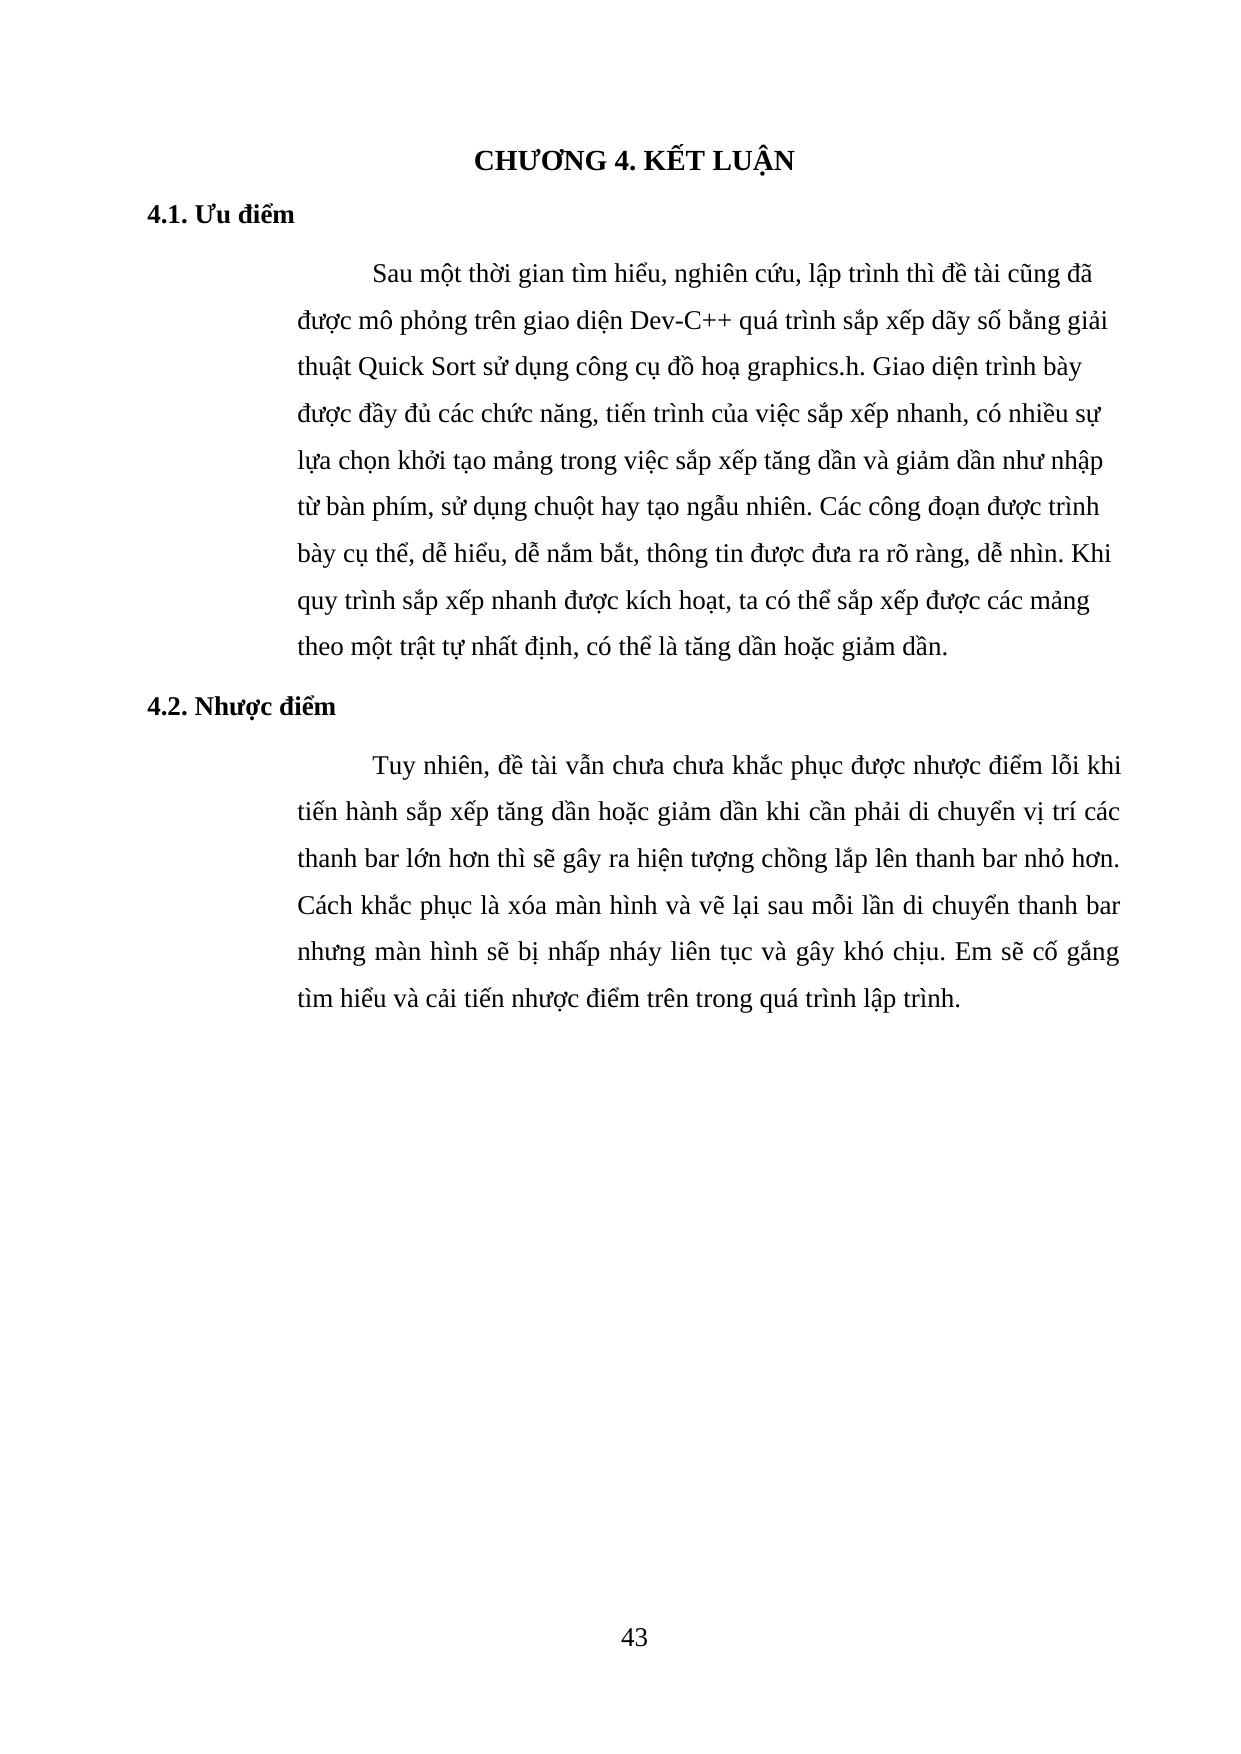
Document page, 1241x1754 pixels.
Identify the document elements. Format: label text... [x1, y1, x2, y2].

list Sau một thời gian tìm hiểu, nghiên cứu, lập trình thì đề tài cũng đã được mô phỏng trên giao diện Dev-C++ quá trình sắp xếp dãy số bằng giải thuật Quick Sort sử dụng công cụ đồ hoạ graphics.h. Giao diện trình bày được đầy đủ các chức năng, tiến trình của việc sắp xếp nhanh, có nhiều sự lựa chọn khởi tạo mảng trong việc sắp xếp tăng dần và giảm dần như nhập từ bàn phím, sử dụng chuột hay tạo ngẫu nhiên. Các công đoạn được trình bày cụ thể, dễ hiểu, dễ nắm bắt, thông tin được đưa ra rõ ràng, dễ nhìn. Khi quy trình sắp xếp nhanh được kích hoạt, ta có thể sắp xếp được các mảng theo một trật tự nhất định, có thể là tăng dần hoặc giảm dần. [297, 257, 1122, 662]
subtitle 4.2. Nhược điểm [147, 690, 1122, 721]
text Tuy nhiên, đề tài vẫn chưa chưa khắc phục được nhược điểm lỗi khi tiến hành sắp xếp tăng dần hoặc giảm dần khi cần phải di chuyển vị trí các thanh bar lớn hơn thì sẽ gây ra hiện tượng chồng lắp lên thanh bar nhỏ hơn. Cách khắc phục là xóa màn hình và vẽ lại sau mỗi lần di chuyển thanh bar nhưng màn hình sẽ bị nhấp nháy liên tục và gây khó chịu. Em sẽ cố gắng tìm hiểu và cải tiến nhược điểm trên trong quá trình lập trình. [297, 749, 1122, 1013]
subtitle CHƯƠNG 4. KẾT LUẬN [147, 143, 1122, 177]
subtitle 4.1. Ưu điểm [147, 198, 1122, 229]
